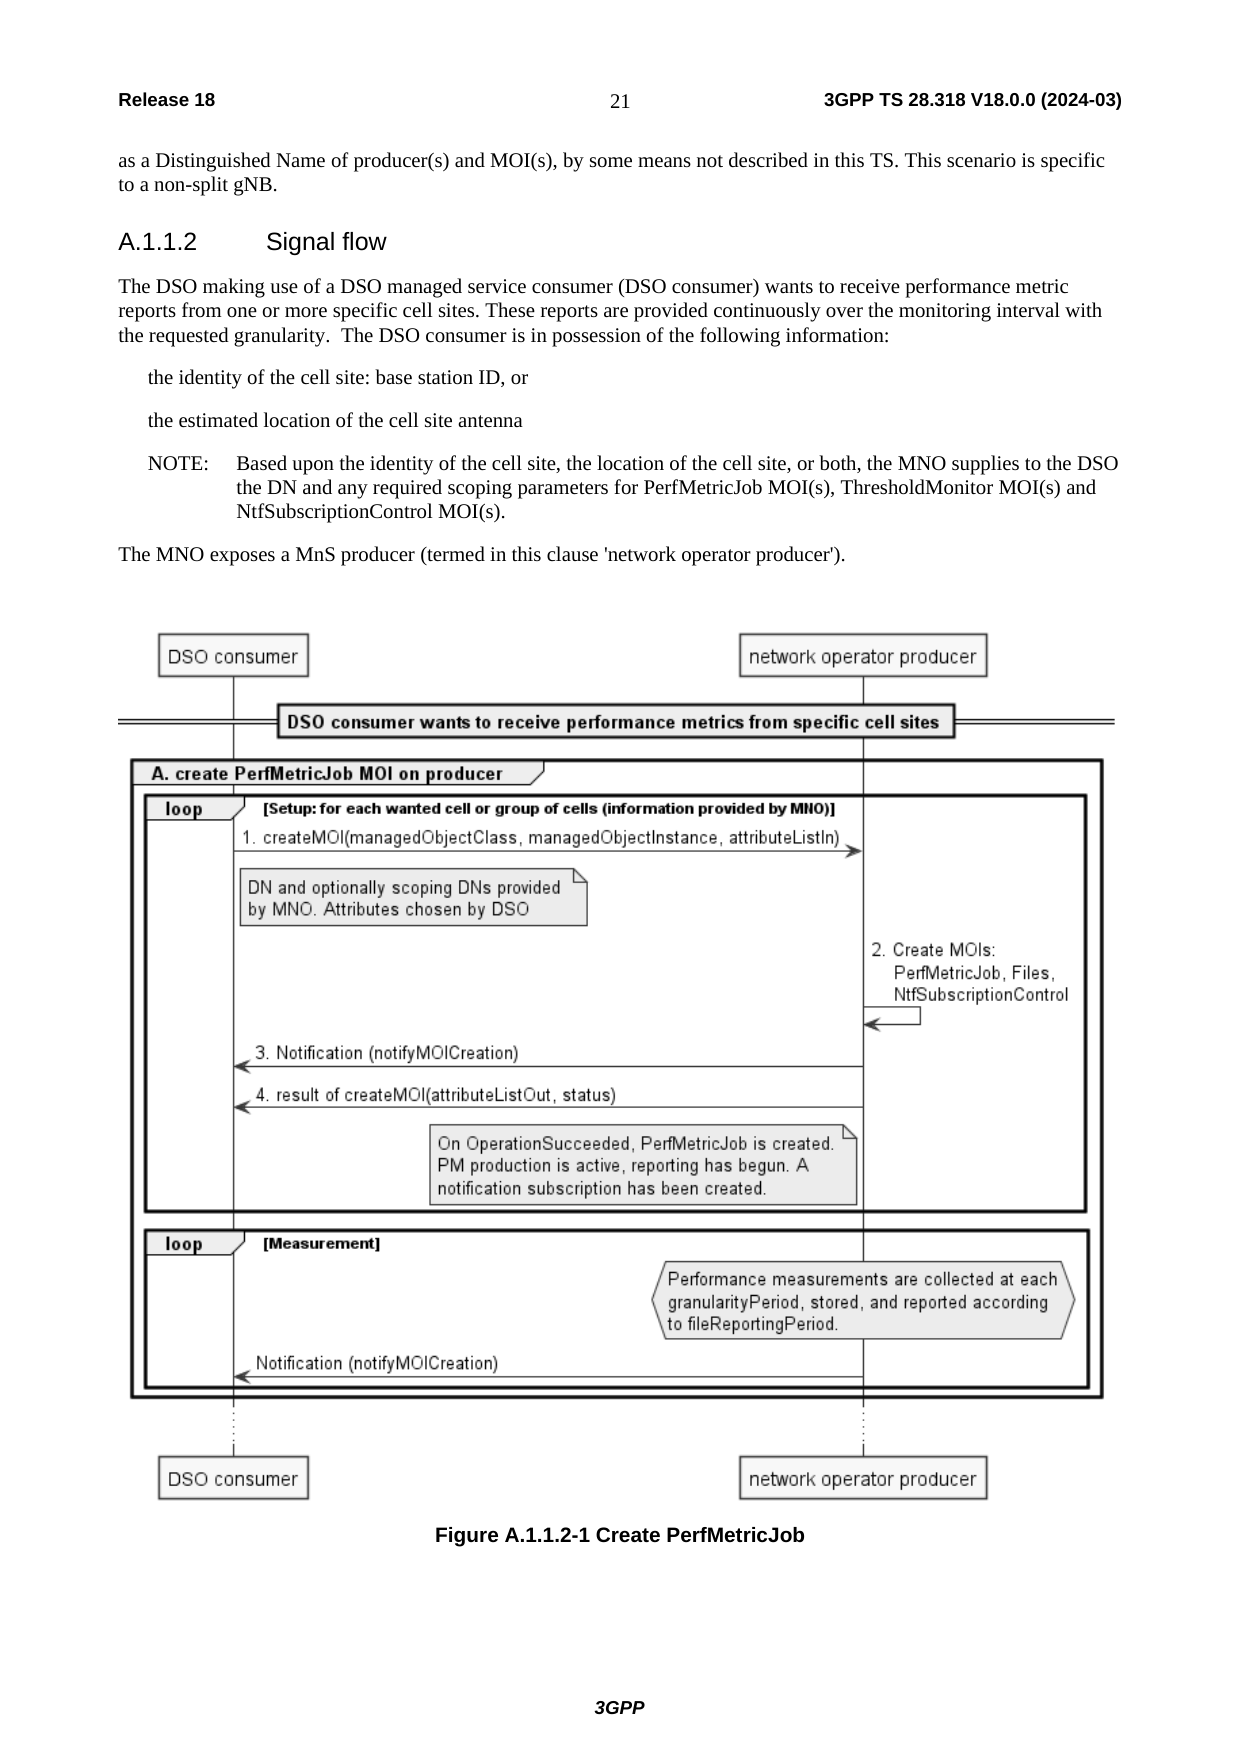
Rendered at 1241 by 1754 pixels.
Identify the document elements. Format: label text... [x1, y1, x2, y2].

text Figure A.1.1.2-1 Create PerfMetricJob [118, 1523, 1122, 1547]
text the estimated location of the cell site antenna [148, 408, 1122, 432]
text the identity of the cell site: base station ID, or [148, 365, 1122, 389]
text The MNO exposes a MnS producer (termed in this clause 'network operator producer'). [118, 542, 1122, 566]
text The DSO making use of a DSO managed service consumer (DSO consumer) wants to receive performance metric reports from one or more specific cell sites. These reports are provided continuously over the monitoring interval with the requested granularity. The DSO consumer is in possession of the following information: [118, 274, 1122, 347]
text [118, 147, 1122, 196]
subtitle A.1.1.2 Signal flow [118, 227, 1122, 256]
picture [118, 627, 1123, 1505]
text NOTE: Based upon the identity of the cell site, the location of the cell site, or both, the MNO supplies to the DSO the DN and any required scoping parameters for PerfMetricJob MOI(s), ThresholdMonitor MOI(s) and NtfSubscriptionControl MOI(s). [148, 451, 1122, 523]
